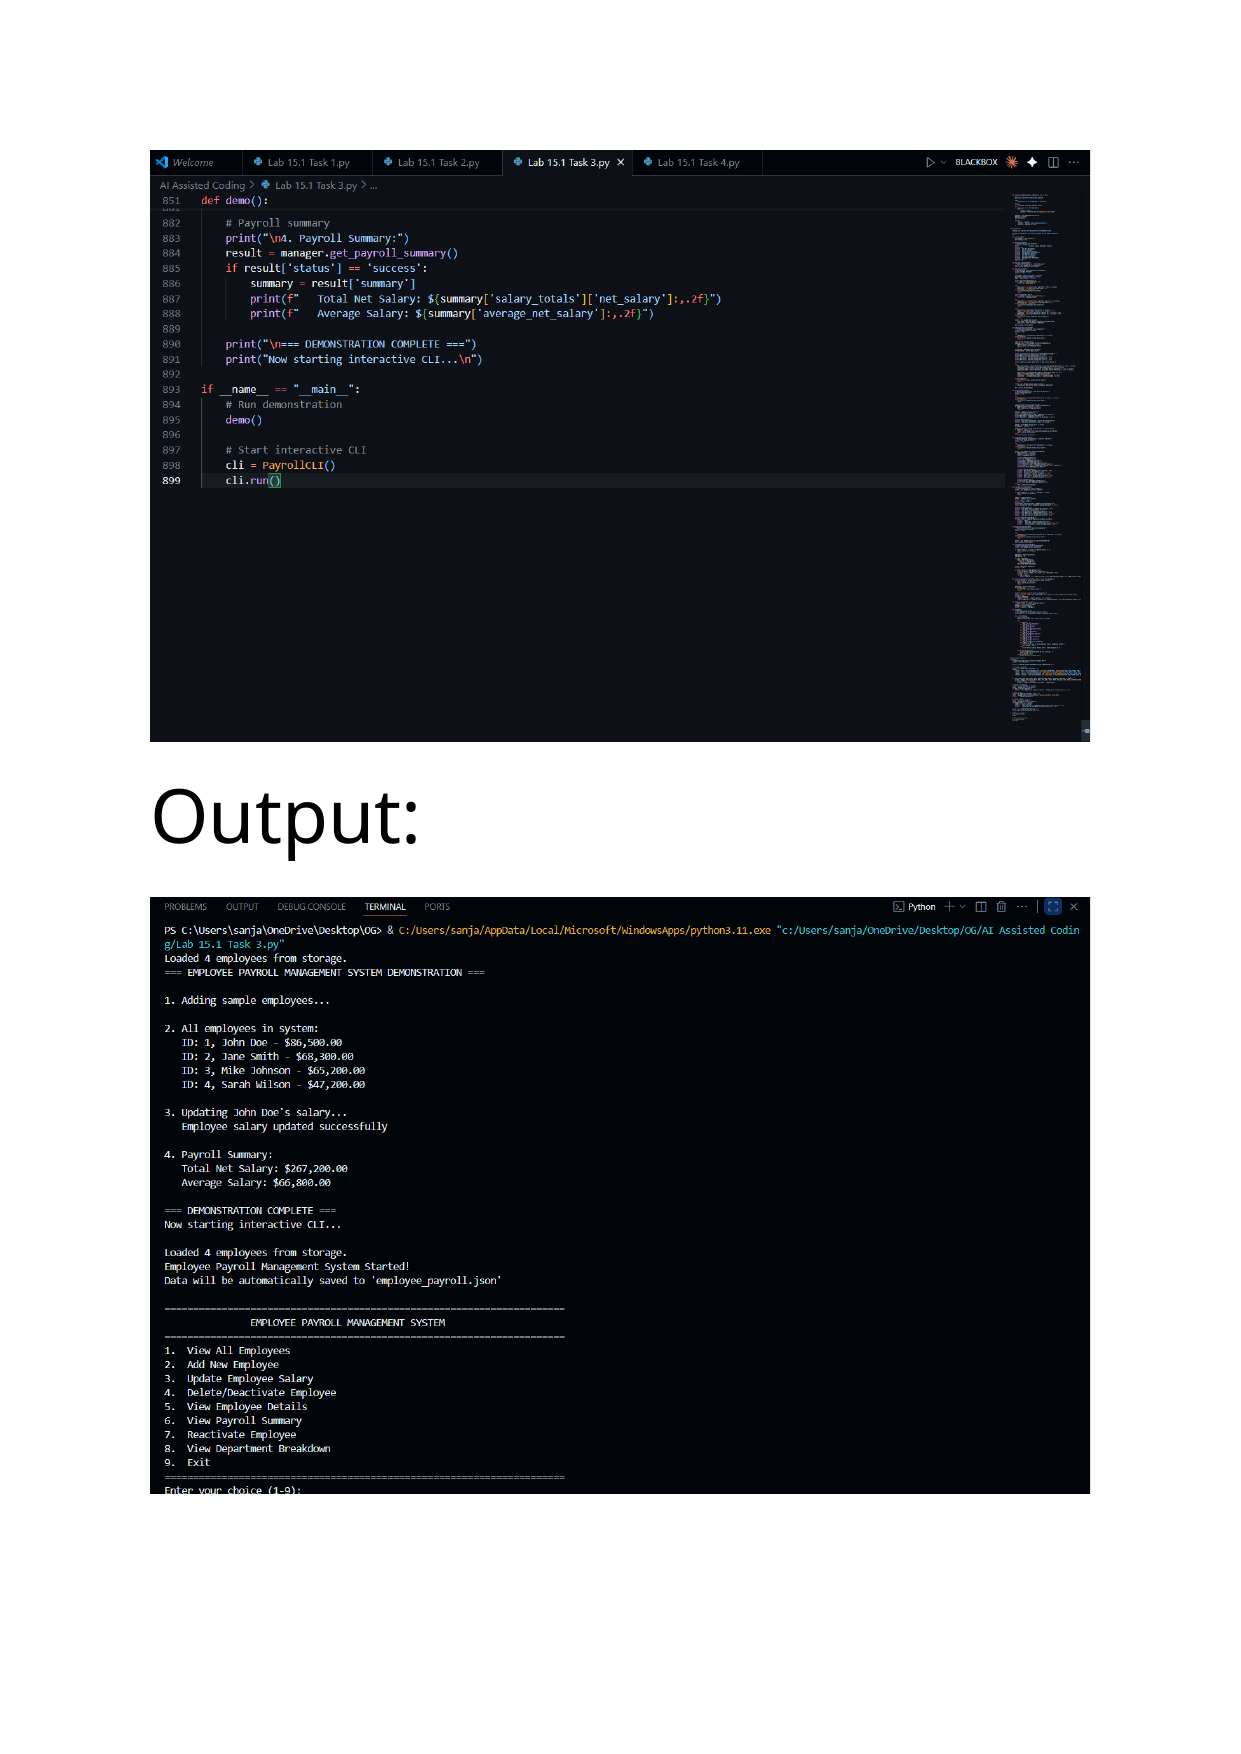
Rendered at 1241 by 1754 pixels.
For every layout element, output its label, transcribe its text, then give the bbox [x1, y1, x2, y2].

picture [150, 897, 1091, 1494]
picture [150, 150, 1091, 742]
text Output: [150, 763, 1090, 865]
